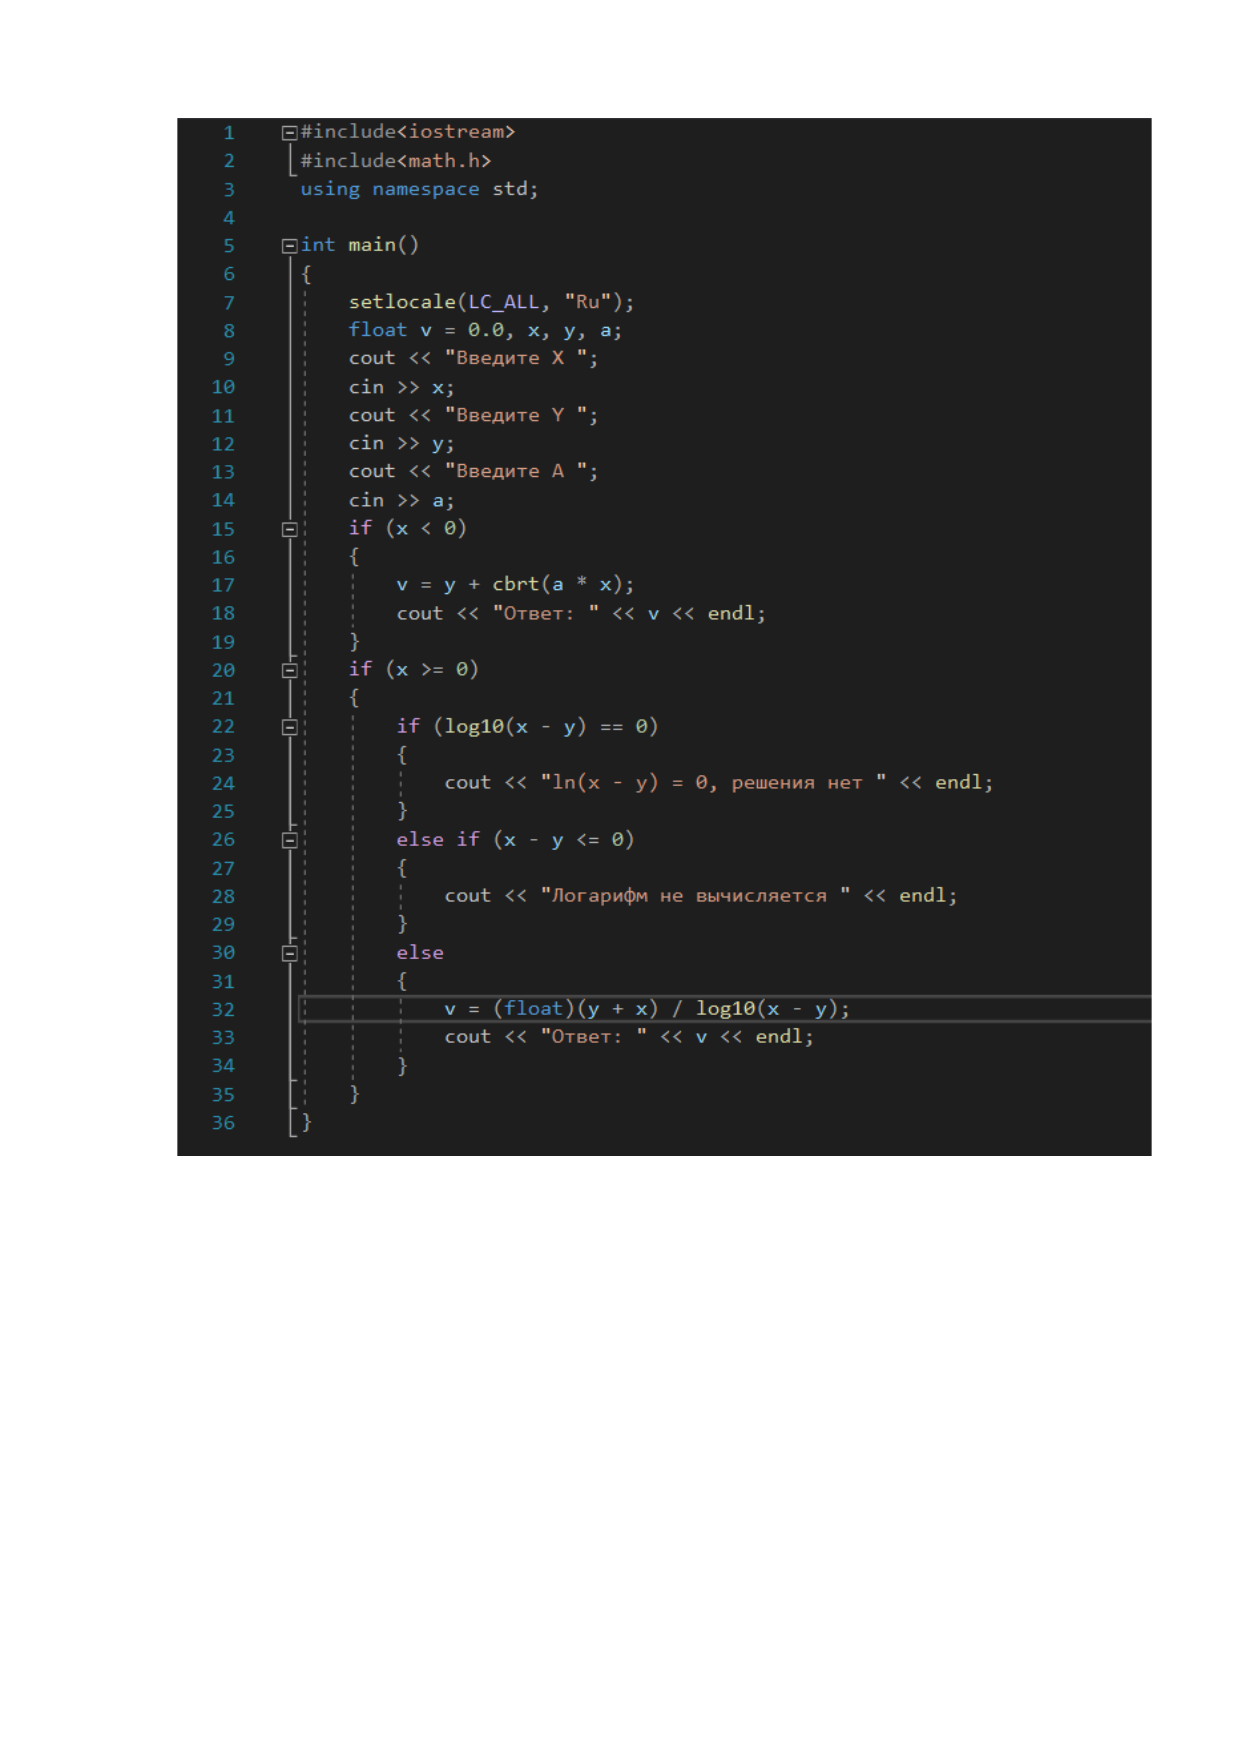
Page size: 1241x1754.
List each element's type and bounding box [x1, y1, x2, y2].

picture [177, 118, 1152, 1156]
